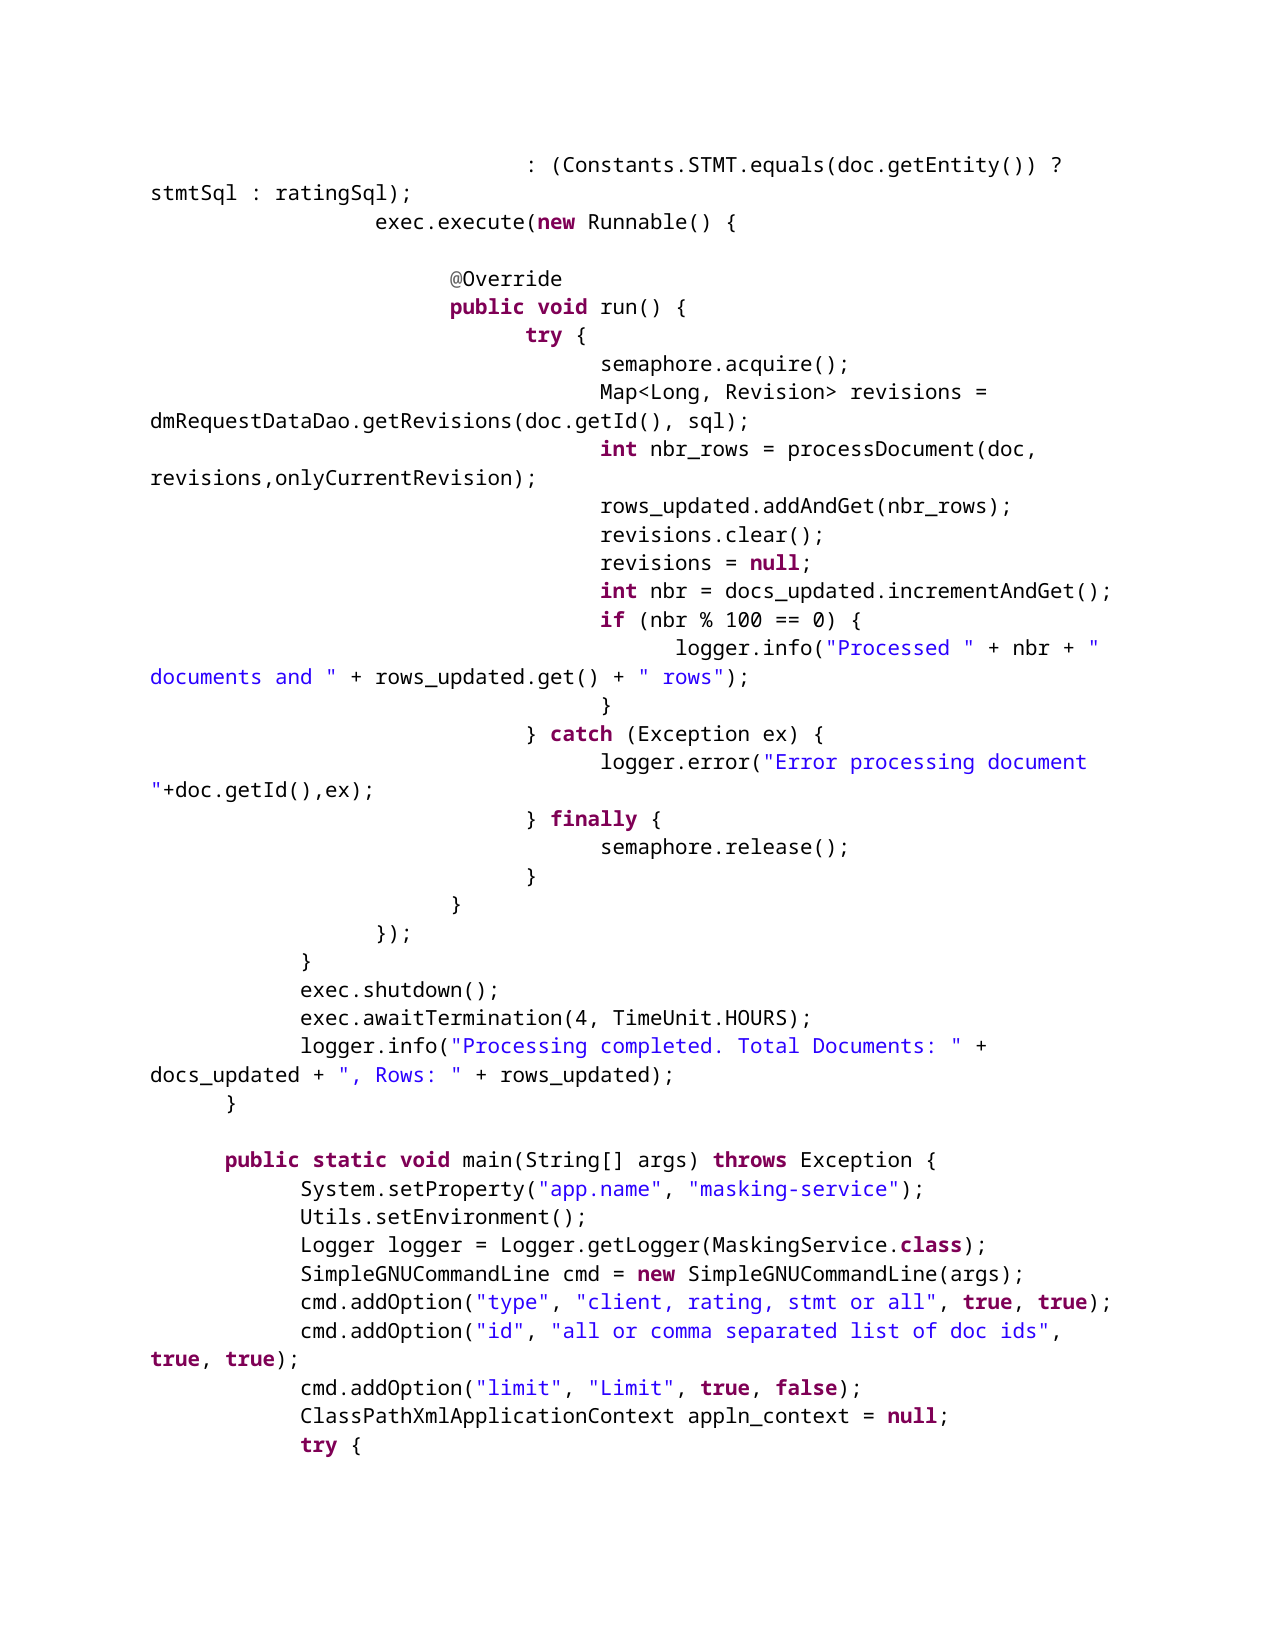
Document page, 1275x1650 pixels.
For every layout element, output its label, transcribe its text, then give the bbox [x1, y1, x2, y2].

text public static void main(String[] args) throws Exception { [150, 1145, 1125, 1174]
text } [150, 1088, 1125, 1117]
text try { [150, 321, 1125, 349]
text Logger logger = Logger.getLogger(MaskingService.class); [150, 1231, 1125, 1259]
text exec.execute(new Runnable() { [150, 207, 1125, 235]
text logger.error("Error processing document "+doc.getId(),ex); [150, 747, 1125, 804]
text }); [150, 918, 1125, 946]
text exec.awaitTermination(4, TimeUnit.HOURS); [150, 1003, 1125, 1032]
text rows_updated.addAndGet(nbr_rows); [150, 491, 1125, 520]
text } [150, 946, 1125, 975]
text exec.shutdown(); [150, 975, 1125, 1003]
text revisions.clear(); [150, 520, 1125, 548]
text if (nbr % 100 == 0) { [150, 605, 1125, 633]
text : (Constants.STMT.equals(doc.getEntity()) ? stmtSql : ratingSql); [150, 150, 1125, 207]
text cmd.addOption("id", "all or comma separated list of doc ids", true, true); [150, 1316, 1125, 1373]
text public void run() { [150, 292, 1125, 321]
text int nbr = docs_updated.incrementAndGet(); [150, 577, 1125, 605]
text revisions = null; [150, 548, 1125, 577]
text Utils.setEnvironment(); [150, 1202, 1125, 1231]
text logger.info("Processing completed. Total Documents: " + docs_updated + ", Rows: " + rows_updated); [150, 1032, 1125, 1088]
text cmd.addOption("type", "client, rating, stmt or all", true, true); [150, 1287, 1125, 1316]
text } catch (Exception ex) { [150, 719, 1125, 747]
text SimpleGNUCommandLine cmd = new SimpleGNUCommandLine(args); [150, 1259, 1125, 1287]
text System.setProperty("app.name", "masking-service"); [150, 1174, 1125, 1202]
text @Override [150, 264, 1125, 292]
text } [150, 861, 1125, 889]
text semaphore.acquire(); [150, 349, 1125, 377]
text semaphore.release(); [150, 832, 1125, 861]
text int nbr_rows = processDocument(doc, revisions,onlyCurrentRevision); [150, 434, 1125, 491]
text cmd.addOption("limit", "Limit", true, false); [150, 1373, 1125, 1401]
text Map<Long, Revision> revisions = dmRequestDataDao.getRevisions(doc.getId(), sql); [150, 377, 1125, 434]
text } [150, 889, 1125, 918]
text try { [150, 1430, 1125, 1458]
text } [150, 690, 1125, 719]
text ClassPathXmlApplicationContext appln_context = null; [150, 1401, 1125, 1430]
text } finally { [150, 804, 1125, 832]
text logger.info("Processed " + nbr + " documents and " + rows_updated.get() + " rows"); [150, 633, 1125, 690]
